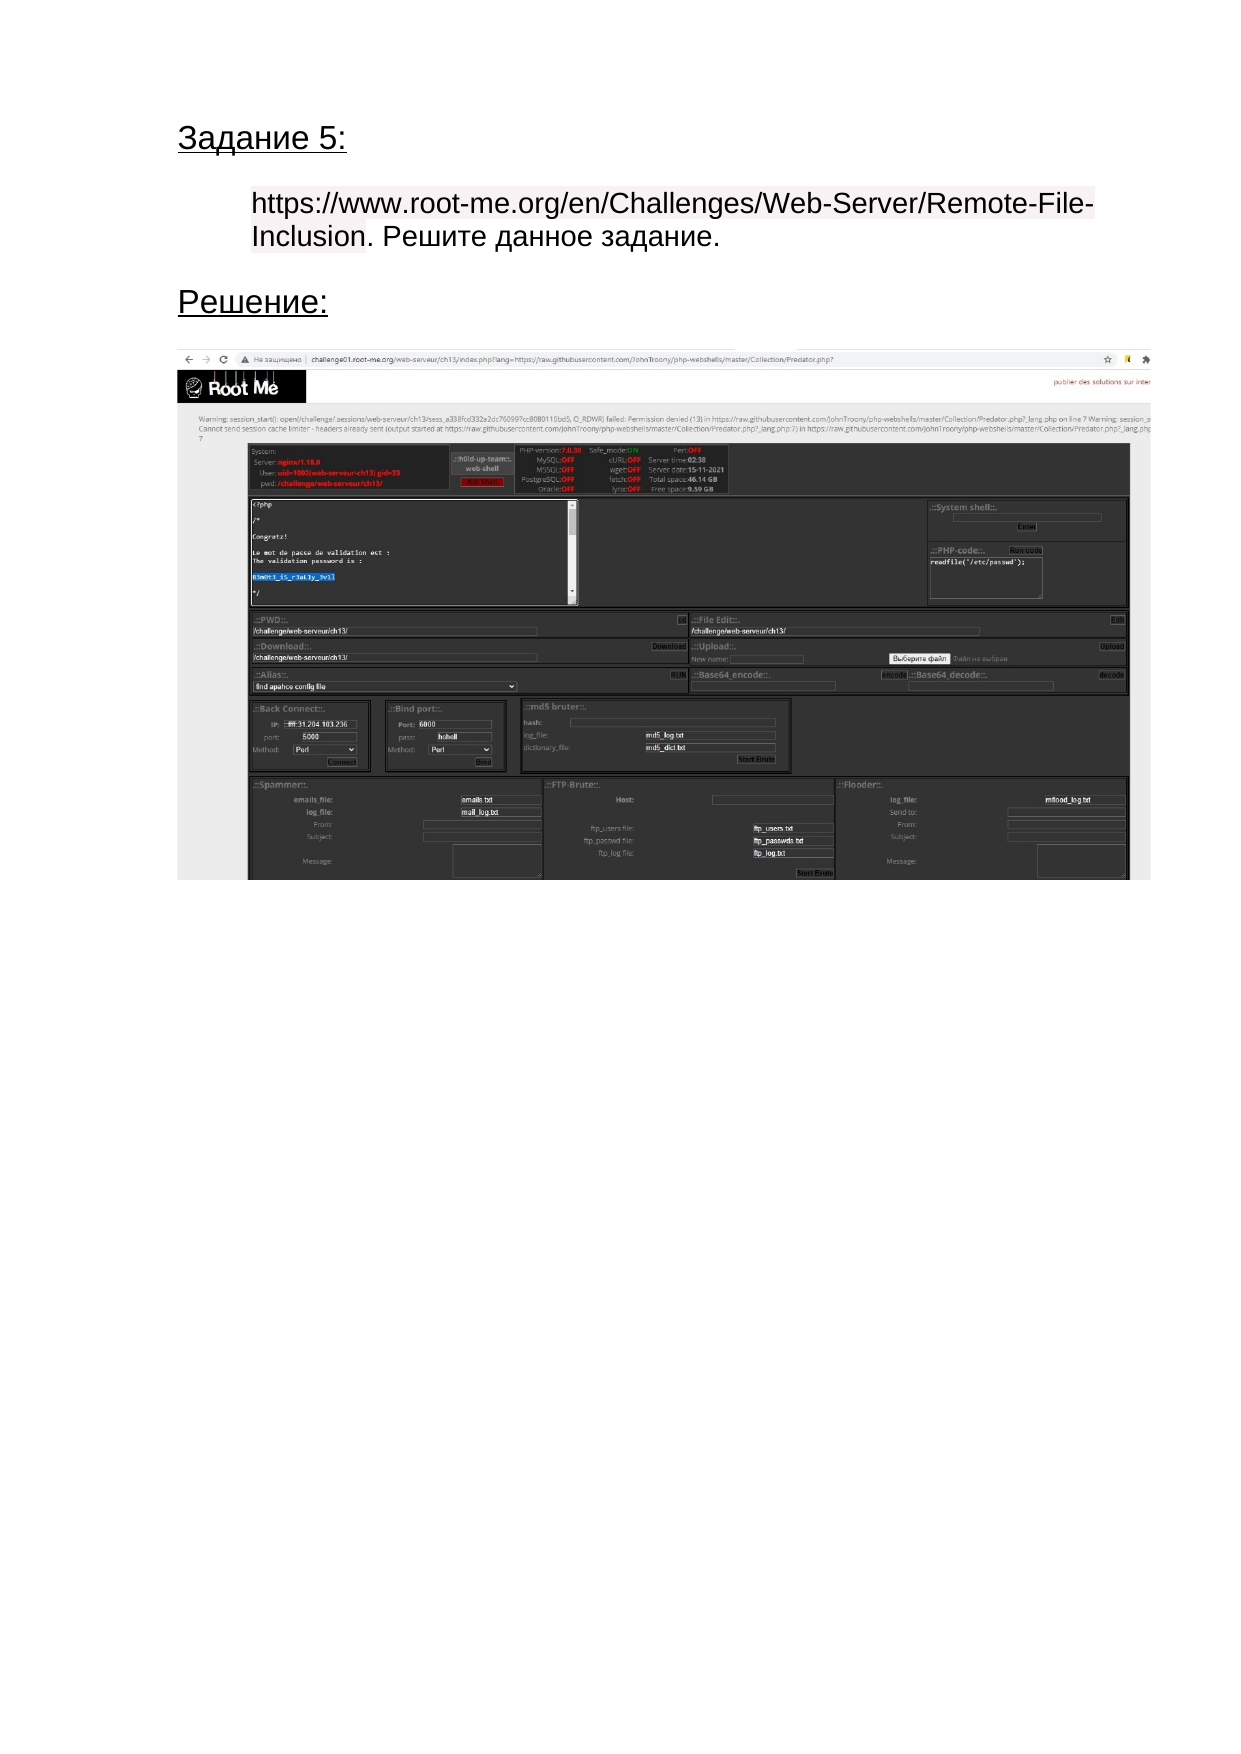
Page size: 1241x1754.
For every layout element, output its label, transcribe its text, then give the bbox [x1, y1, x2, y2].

picture [177, 349, 1151, 880]
text Решение: [177, 282, 1152, 320]
text Задание 5: [177, 118, 1152, 157]
text https://www.root-me.org/en/Challenges/Web-Server/Remote-File-Inclusion. Решите данное задание. [721, 186, 1152, 253]
